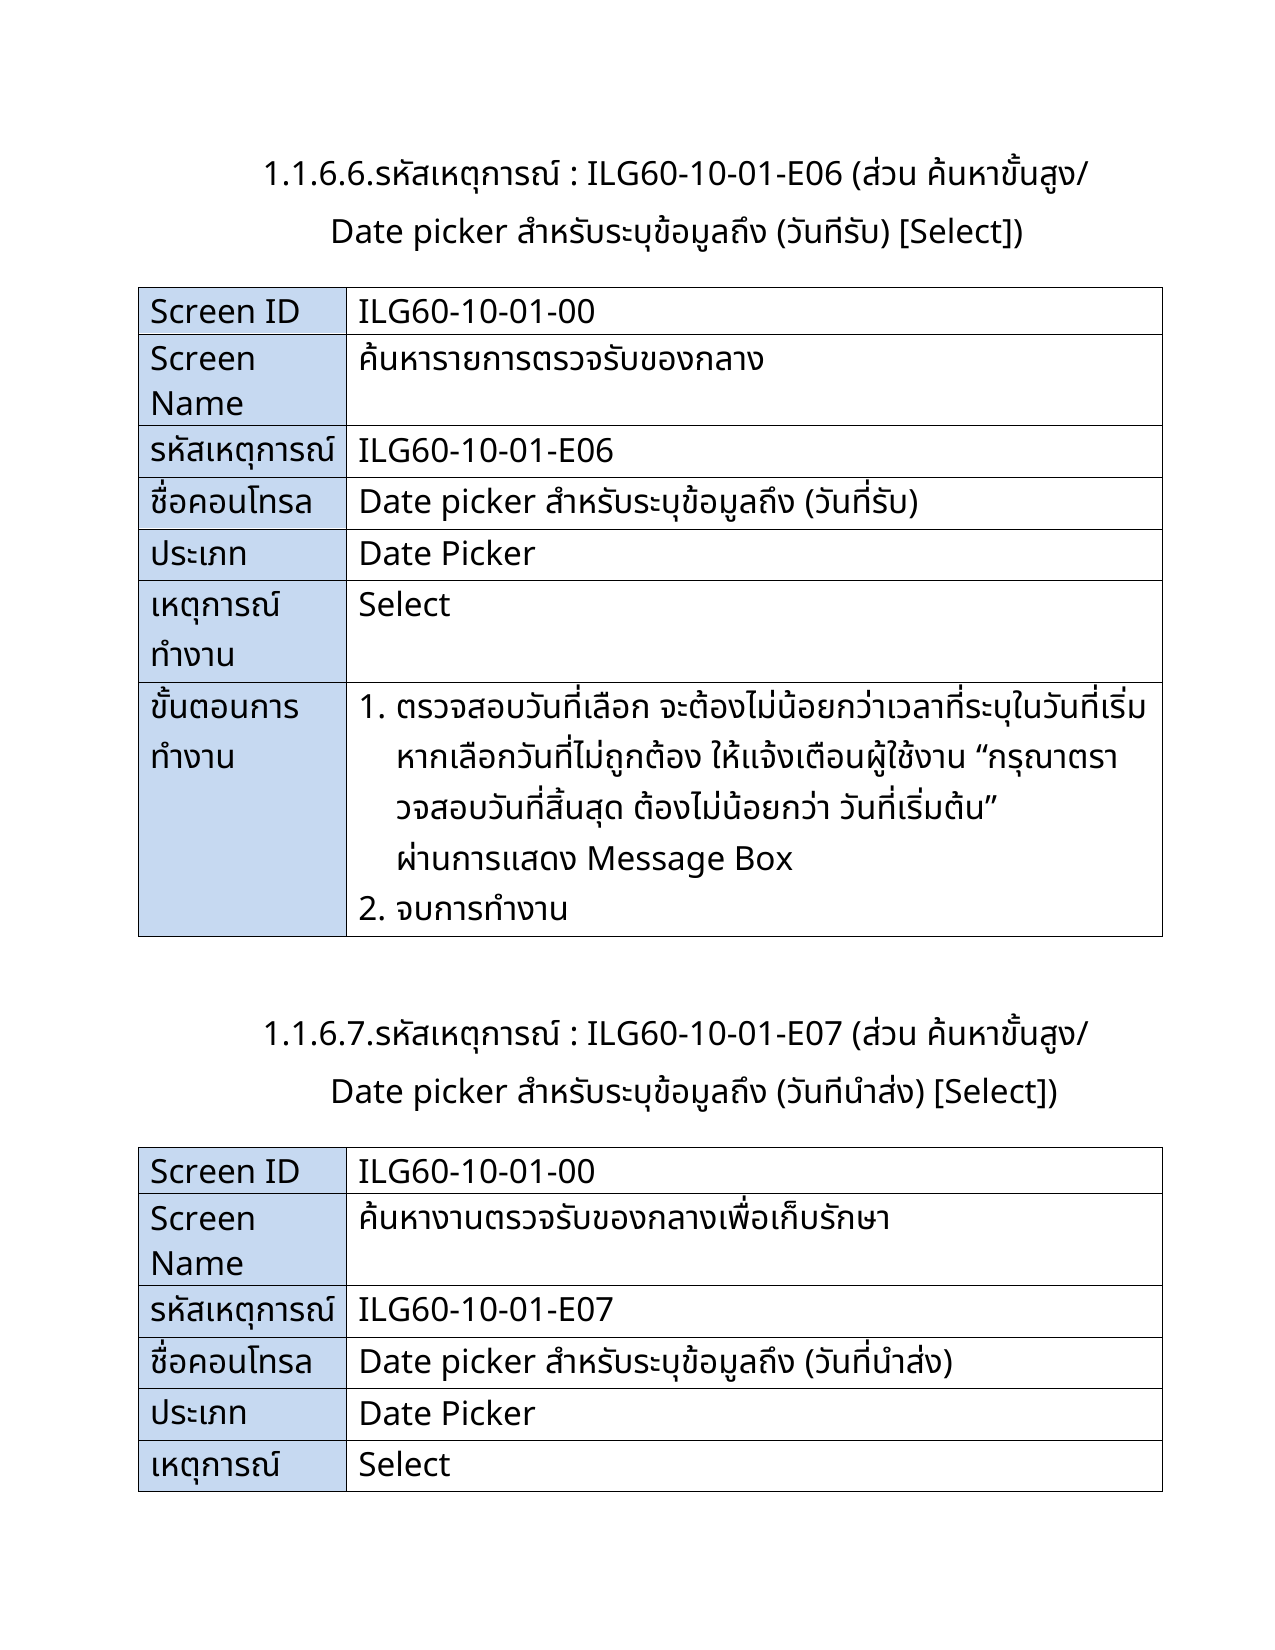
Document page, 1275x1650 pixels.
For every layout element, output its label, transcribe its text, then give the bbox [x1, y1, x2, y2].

table_cell ขั้นตอนการทำงาน [139, 683, 346, 936]
table_header Screen ID [139, 288, 346, 333]
table_cell รหัสเหตุการณ์ [139, 1286, 346, 1337]
table_cell Date Picker [347, 530, 1162, 580]
list รหัสเหตุการณ์ : ILG60-10-01-E06 (ส่วน ค้นหาขั้นสูง/ Date picker สำหรับระบุข้อมูลถึง (วันทีรับ) [Select]) [262, 150, 1125, 259]
table_cell รหัสเหตุการณ์ [139, 426, 346, 477]
table_cell ตรวจสอบวันที่เลือก จะต้องไม่น้อยกว่าเวลาที่ระบุในวันที่เริ่ม หากเลือกวันที่ไม่ถูกต้อง ให้แจ้งเตือนผู้ใช้งาน “กรุณาตราวจสอบวันที่สิ้นสุด ต้องไม่น้อยกว่า วันที่เริ่มต้น” ผ่านการแสดง Message Box จบการทำงาน [347, 683, 1162, 936]
table_header ILG60-10-01-00 [347, 288, 1162, 333]
list รหัสเหตุการณ์ : ILG60-10-01-E07 (ส่วน ค้นหาขั้นสูง/ Date picker สำหรับระบุข้อมูลถึง (วันทีนำส่ง) [Select]) [262, 1010, 1125, 1118]
table_cell เหตุการณ์ทำงาน [139, 581, 346, 682]
table_cell ประเภท [139, 530, 346, 580]
table_cell ค้นหารายการตรวจรับของกลาง [347, 335, 1162, 425]
table_cell Date picker สำหรับระบุข้อมูลถึง (วันที่นำส่ง) [347, 1338, 1162, 1388]
table_cell ILG60-10-01-E07 [347, 1286, 1162, 1337]
table_cell Date picker สำหรับระบุข้อมูลถึง (วันที่รับ) [347, 478, 1162, 528]
table_header ILG60-10-01-00 [347, 1148, 1162, 1193]
table_cell เหตุการณ์ทำงาน [139, 1441, 346, 1491]
table_header Screen ID [139, 1148, 346, 1193]
table_cell Date Picker [347, 1389, 1162, 1440]
table_cell Screen Name [139, 335, 346, 425]
table_cell Select [347, 581, 1162, 682]
table_cell ประเภท [139, 1389, 346, 1440]
table_cell ชื่อคอนโทรล [139, 1338, 346, 1388]
table_cell ชื่อคอนโทรล [139, 478, 346, 528]
table_cell Screen Name [139, 1194, 346, 1285]
table_cell Select [347, 1441, 1162, 1491]
table_cell ILG60-10-01-E06 [347, 426, 1162, 477]
table_cell ค้นหางานตรวจรับของกลางเพื่อเก็บรักษา [347, 1194, 1162, 1285]
